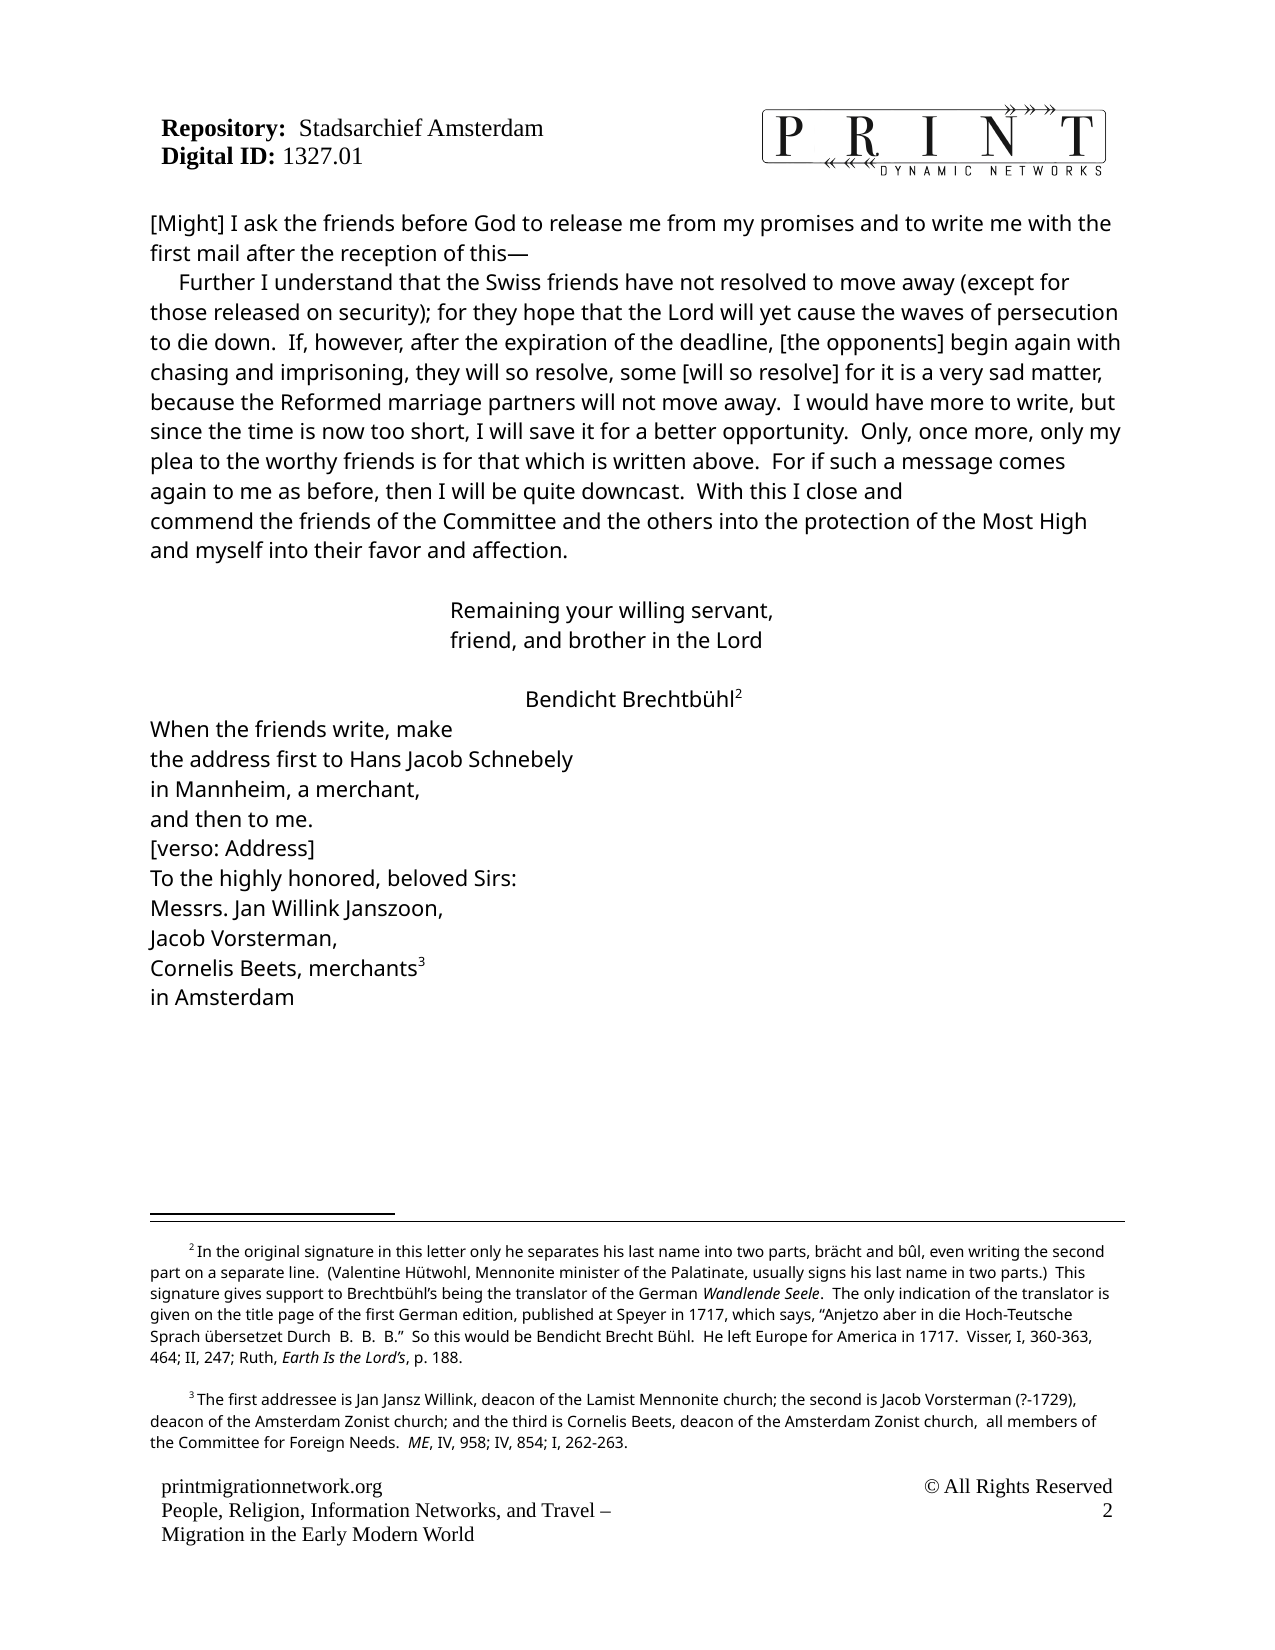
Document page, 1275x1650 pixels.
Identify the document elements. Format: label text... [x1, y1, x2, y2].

text commend the friends of the Committee and the others into the protection of the Most High and myself into their favor and affection. [150, 506, 1125, 565]
text Messrs. Jan Willink Janszoon, [150, 893, 1125, 923]
text Remaining your willing servant, [150, 595, 1125, 625]
text friend, and brother in the Lord [150, 625, 1125, 655]
text and then to me. [150, 804, 1125, 833]
picture [755, 103, 1113, 179]
text Further I understand that the Swiss friends have not resolved to move away (except for those released on security); for they hope that the Lord will yet cause the waves of persecution to die down. If, however, after the expiration of the deadline, [the opponents] begin again with chasing and imprisoning, they will so resolve, some [will so resolve] for it is a very sad matter, because the Reformed marriage partners will not move away. I would have more to write, but since the time is now too short, I will save it for a better opportunity. Only, once more, only my plea to the worthy friends is for that which is written above. For if such a message comes again to me as before, then I will be quite downcast. With this I close and [150, 267, 1125, 506]
text To the highly honored, beloved Sirs: [150, 863, 1125, 893]
text Jacob Vorsterman, [150, 923, 1125, 953]
text the address first to Hans Jacob Schnebely [150, 744, 1125, 774]
text Bendicht Brechtbühl [150, 684, 1125, 714]
text in Mannheim, a merchant, [150, 774, 1125, 804]
text in Amsterdam [150, 982, 1125, 1012]
text When the friends write, make [150, 714, 1125, 744]
text [verso: Address] [150, 833, 1125, 863]
text Cornelis Beets, merchants [150, 953, 1125, 982]
